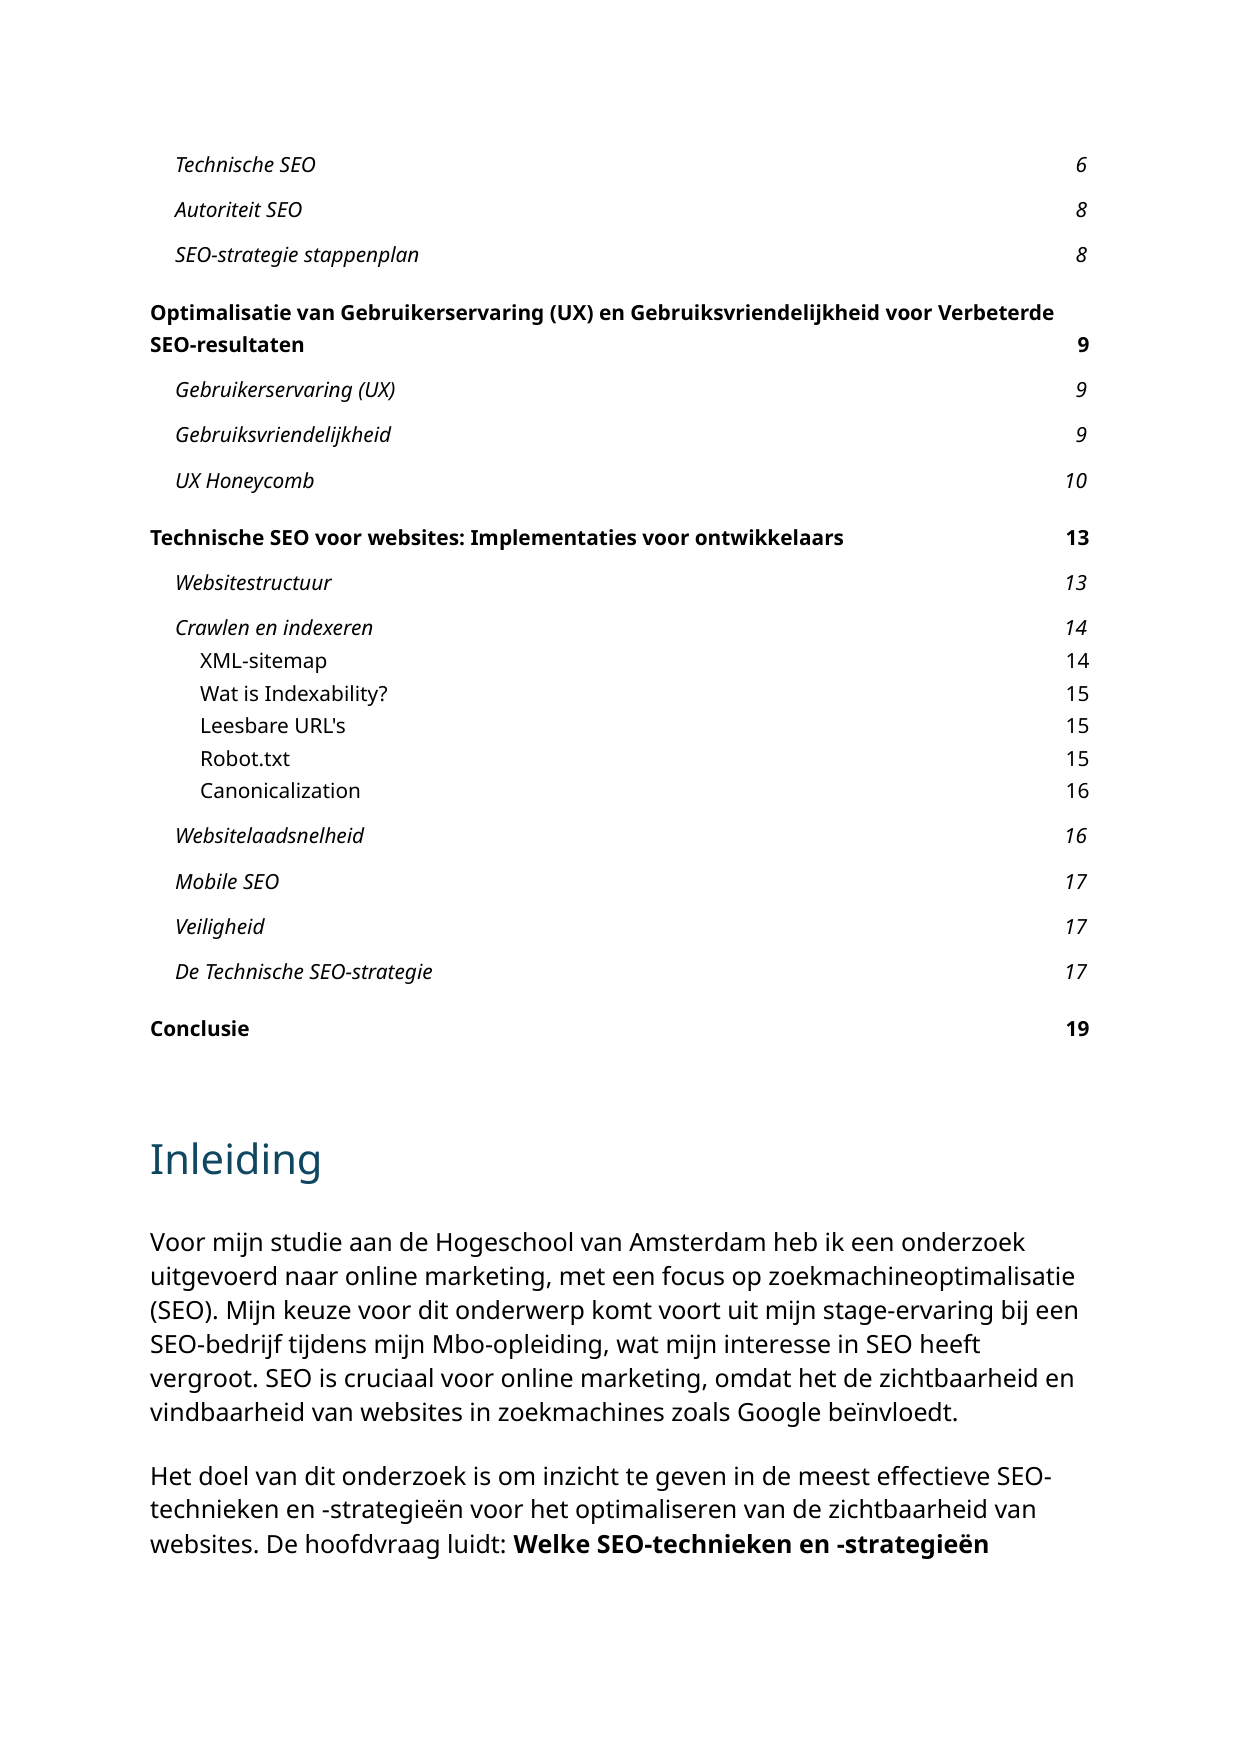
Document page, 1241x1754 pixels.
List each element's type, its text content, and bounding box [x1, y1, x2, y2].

text Voor mijn studie aan de Hogeschool van Amsterdam heb ik een onderzoek uitgevoerd naar online marketing, met een focus op zoekmachineoptimalisatie (SEO). Mijn keuze voor dit onderwerp komt voort uit mijn stage-ervaring bij een SEO-bedrijf tijdens mijn Mbo-opleiding, wat mijn interesse in SEO heeft vergroot. SEO is cruciaal voor online marketing, omdat het de zichtbaarheid en vindbaarheid van websites in zoekmachines zoals Google beïnvloedt. [150, 1224, 1090, 1429]
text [150, 1458, 1090, 1560]
subtitle Inleiding [150, 1130, 1090, 1187]
